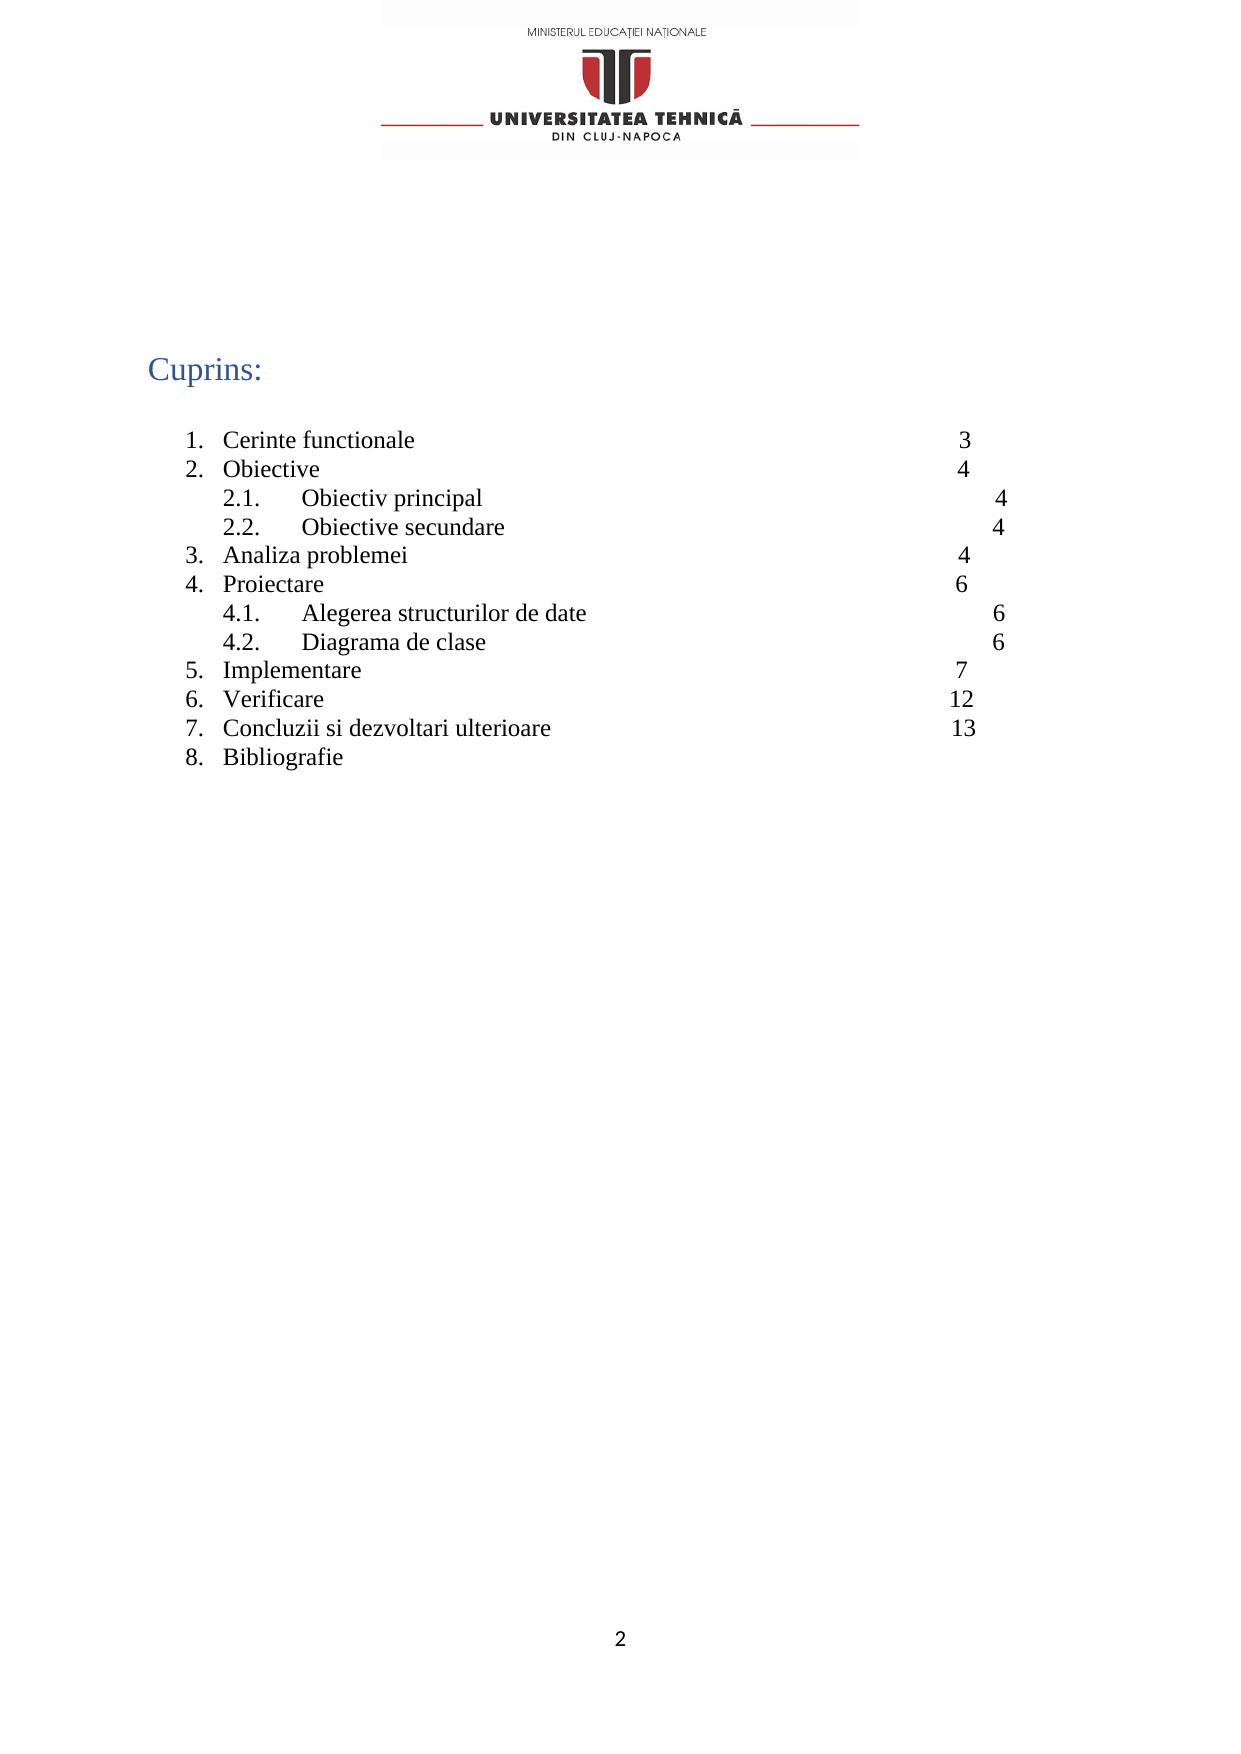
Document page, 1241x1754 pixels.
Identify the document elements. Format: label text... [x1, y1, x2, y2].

text Cuprins: [148, 349, 1093, 387]
list Analiza problemei 4 [185, 541, 1093, 569]
list Diagrama de clase 6 [223, 627, 1093, 656]
list Obiective secundare 4 [223, 512, 1093, 541]
list Alegerea structurilor de date 6 [223, 598, 1093, 627]
list Verificare 12 [185, 684, 1093, 713]
list Obiectiv principal 4 [223, 483, 1093, 512]
list Bibliografie [185, 742, 1093, 771]
picture [380, 0, 860, 162]
list Concluzii si dezvoltari ulterioare 13 [185, 713, 1093, 742]
list Proiectare 6 [185, 569, 1093, 598]
list Implementare 7 [185, 656, 1093, 684]
list Obiective 4 [185, 454, 1093, 483]
list Cerinte functionale 3 [185, 426, 1093, 454]
